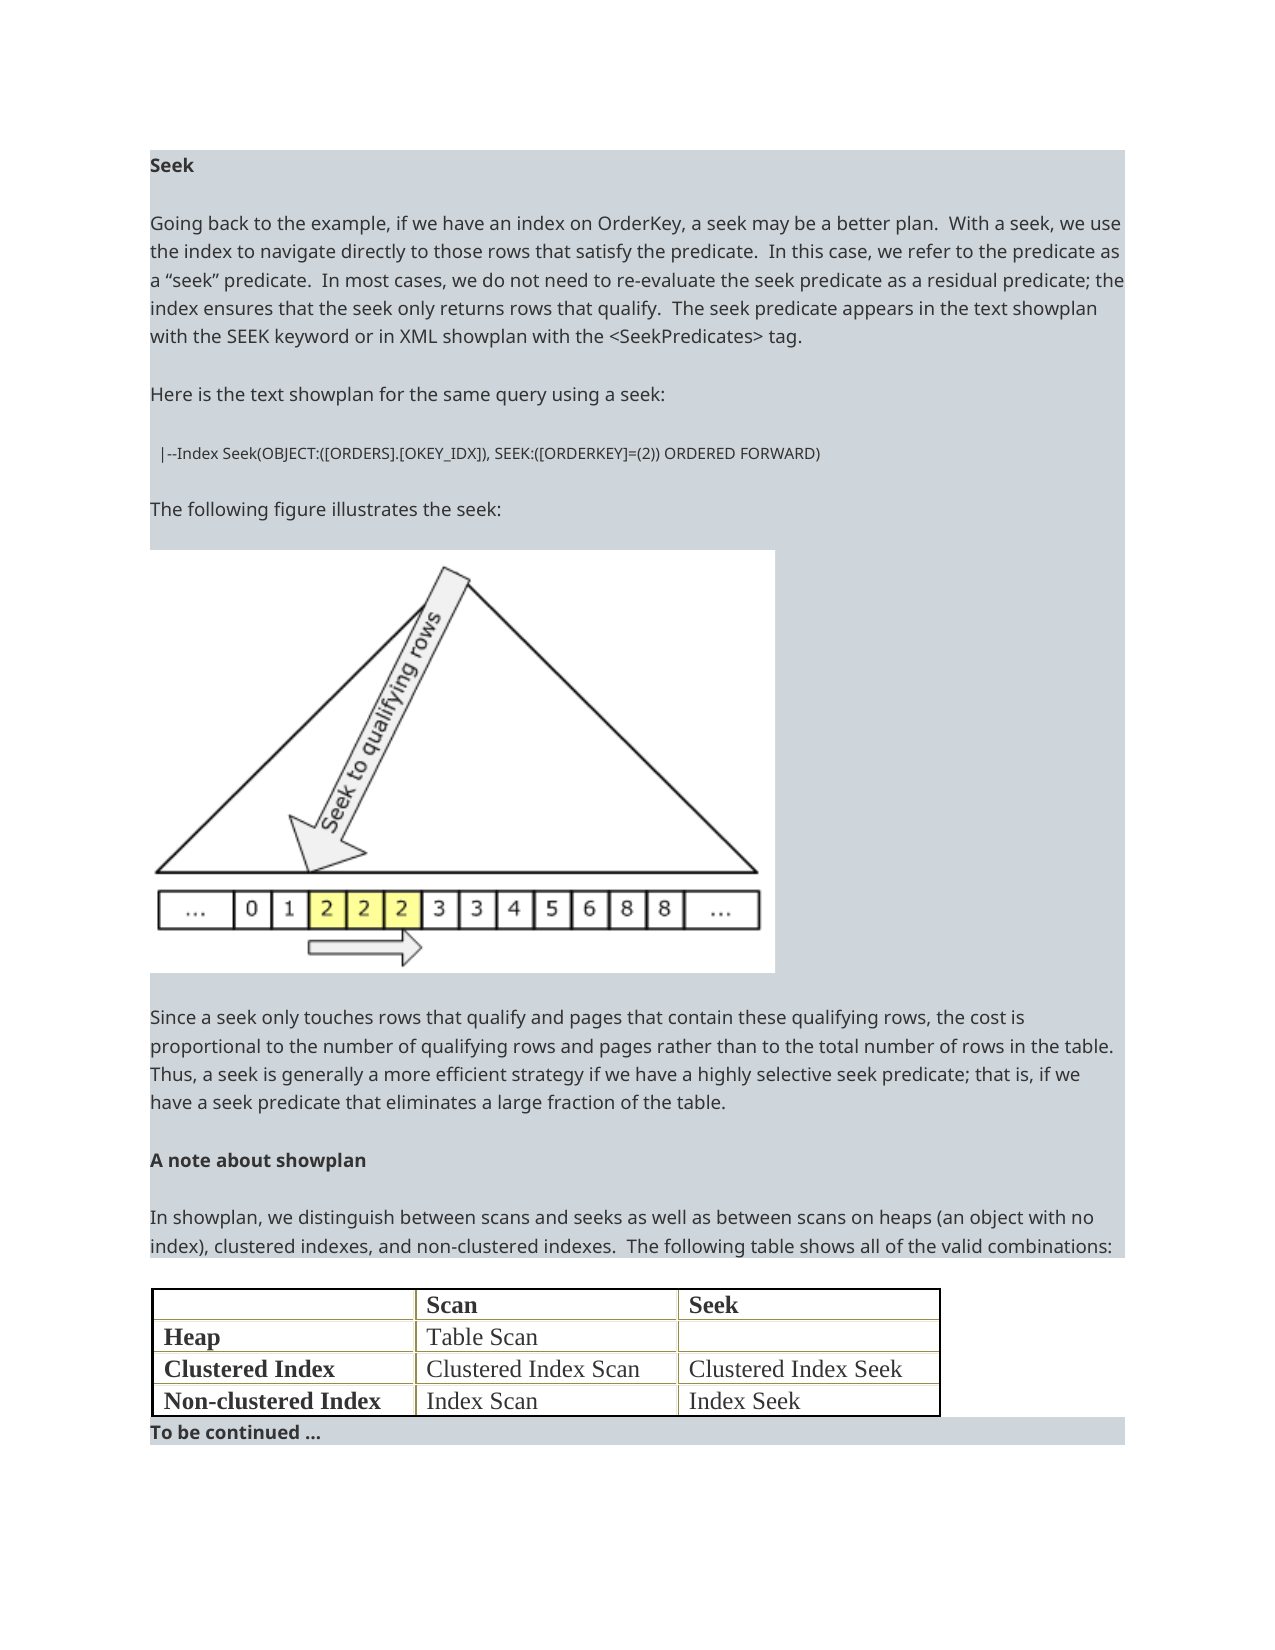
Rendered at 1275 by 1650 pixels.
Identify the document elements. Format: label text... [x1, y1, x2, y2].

text The following figure illustrates the seek: [150, 493, 1125, 522]
text Since a seek only touches rows that qualify and pages that contain these qualifying rows, the cost is proportional to the number of qualifying rows and pages rather than to the total number of rows in the table. Thus, a seek is generally a more efficient strategy if we have a highly selective seek predicate; that is, if we have a seek predicate that eliminates a large fraction of the table. [150, 1002, 1125, 1115]
text In showplan, we distinguish between scans and seeks as well as between scans on heaps (an object with no index), clustered indexes, and non-clustered indexes. The following table shows all of the valid combinations: [150, 1202, 1125, 1258]
table_header [154, 1290, 413, 1318]
text Here is the text showplan for the same query using a seek: [150, 378, 1125, 407]
text To be continued … [150, 1417, 1125, 1445]
table_header Seek [679, 1290, 939, 1318]
text A note about showplan [150, 1144, 1125, 1173]
table_cell Clustered Index [154, 1354, 413, 1382]
table_header Scan [417, 1290, 676, 1318]
table_cell Table Scan [417, 1322, 676, 1351]
table_cell Heap [154, 1322, 413, 1351]
table_cell Non-clustered Index [154, 1386, 413, 1414]
text Seek [150, 150, 1125, 178]
text Going back to the example, if we have an index on OrderKey, a seek may be a better plan. With a seek, we use the index to navigate directly to those rows that satisfy the predicate. In this case, we refer to the predicate as a “seek” predicate. In most cases, we do not need to re-evaluate the seek predicate as a residual predicate; the index ensures that the seek only returns rows that qualify. The seek predicate appears in the text showplan with the SEEK keyword or in XML showplan with the <SeekPredicates> tag. [150, 207, 1125, 349]
table_cell Index Seek [679, 1386, 939, 1414]
table_cell Clustered Index Scan [417, 1354, 676, 1382]
table_cell [679, 1322, 939, 1351]
table_cell Clustered Index Seek [679, 1354, 939, 1382]
text |--Index Seek(OBJECT:([ORDERS].[OKEY_IDX]), SEEK:([ORDERKEY]=(2)) ORDERED FORWARD) [150, 436, 1125, 464]
picture [150, 550, 775, 973]
table_cell Index Scan [417, 1386, 676, 1414]
